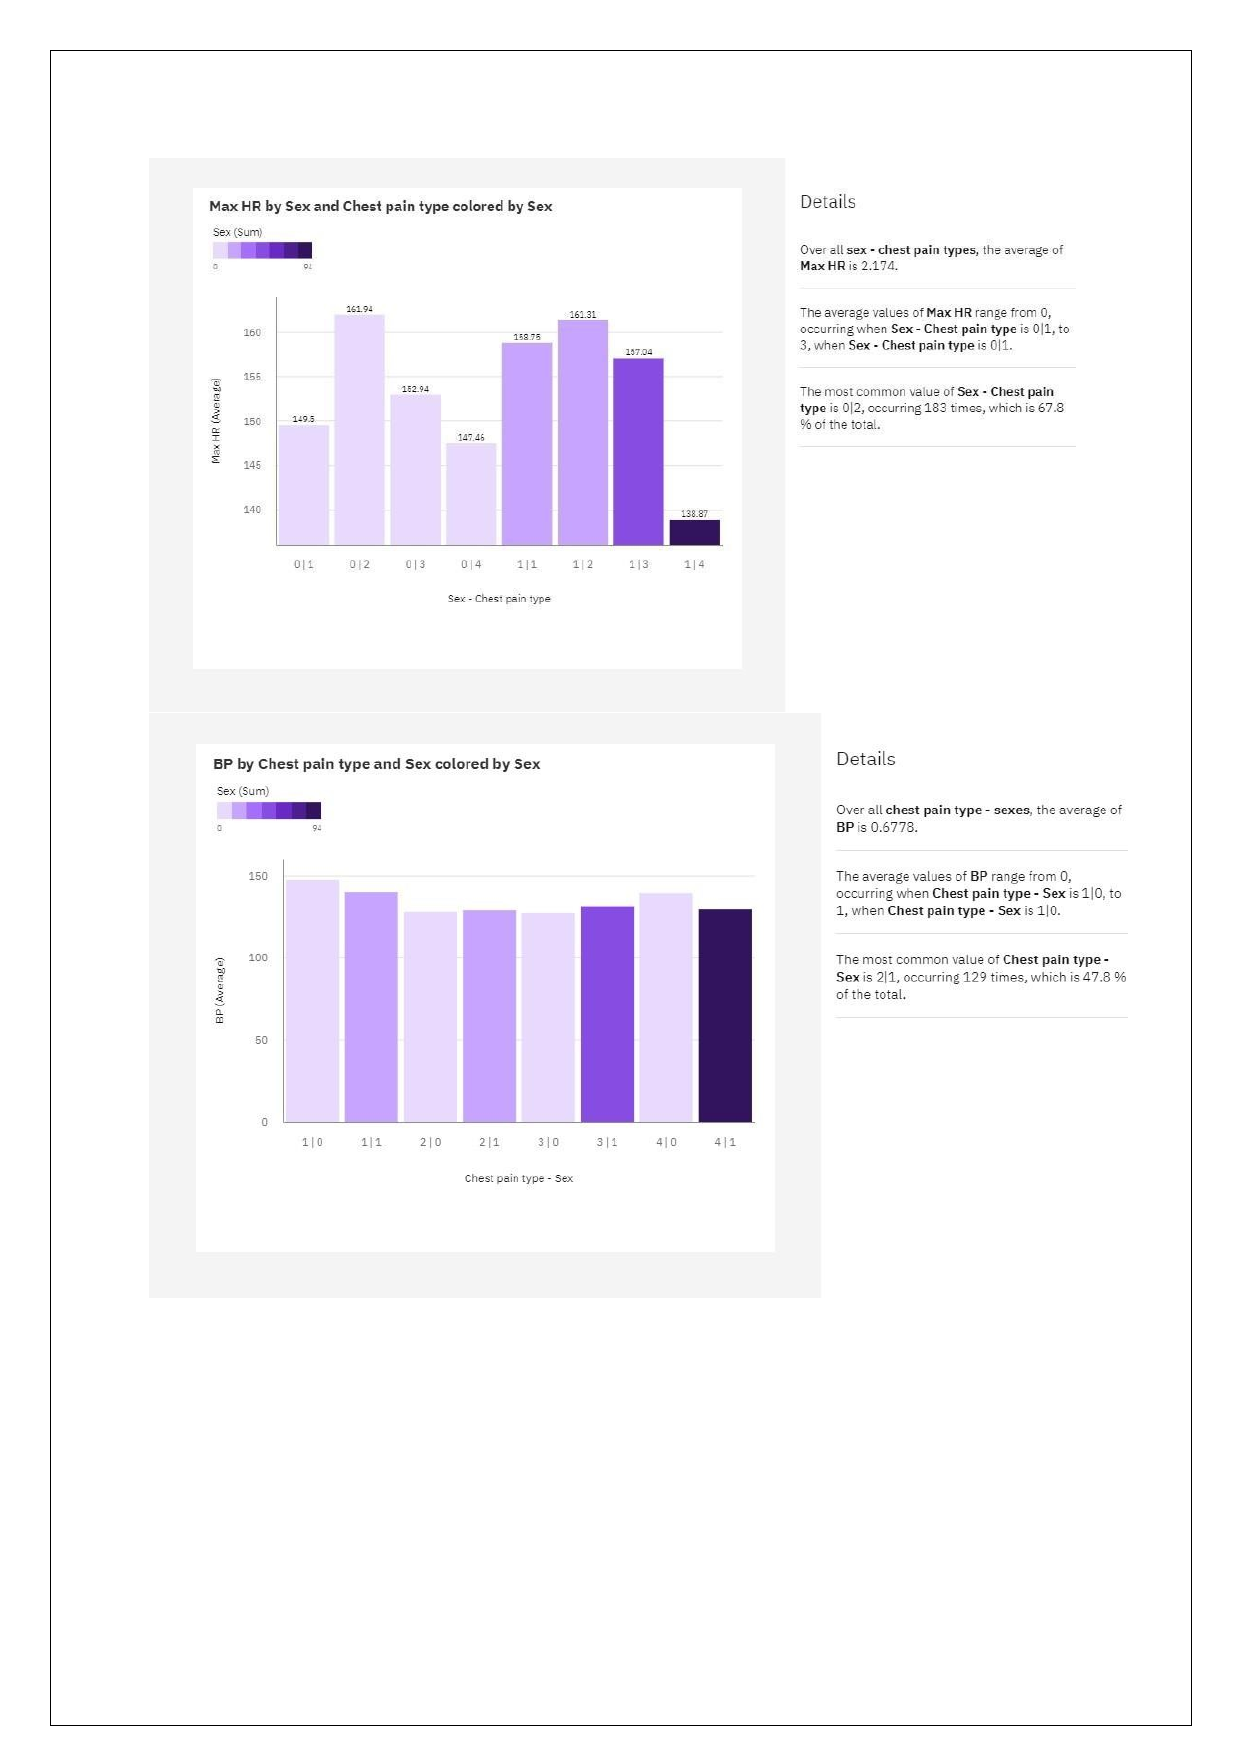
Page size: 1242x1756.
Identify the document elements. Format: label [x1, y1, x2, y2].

picture [149, 713, 1128, 1298]
picture [149, 158, 1076, 712]
